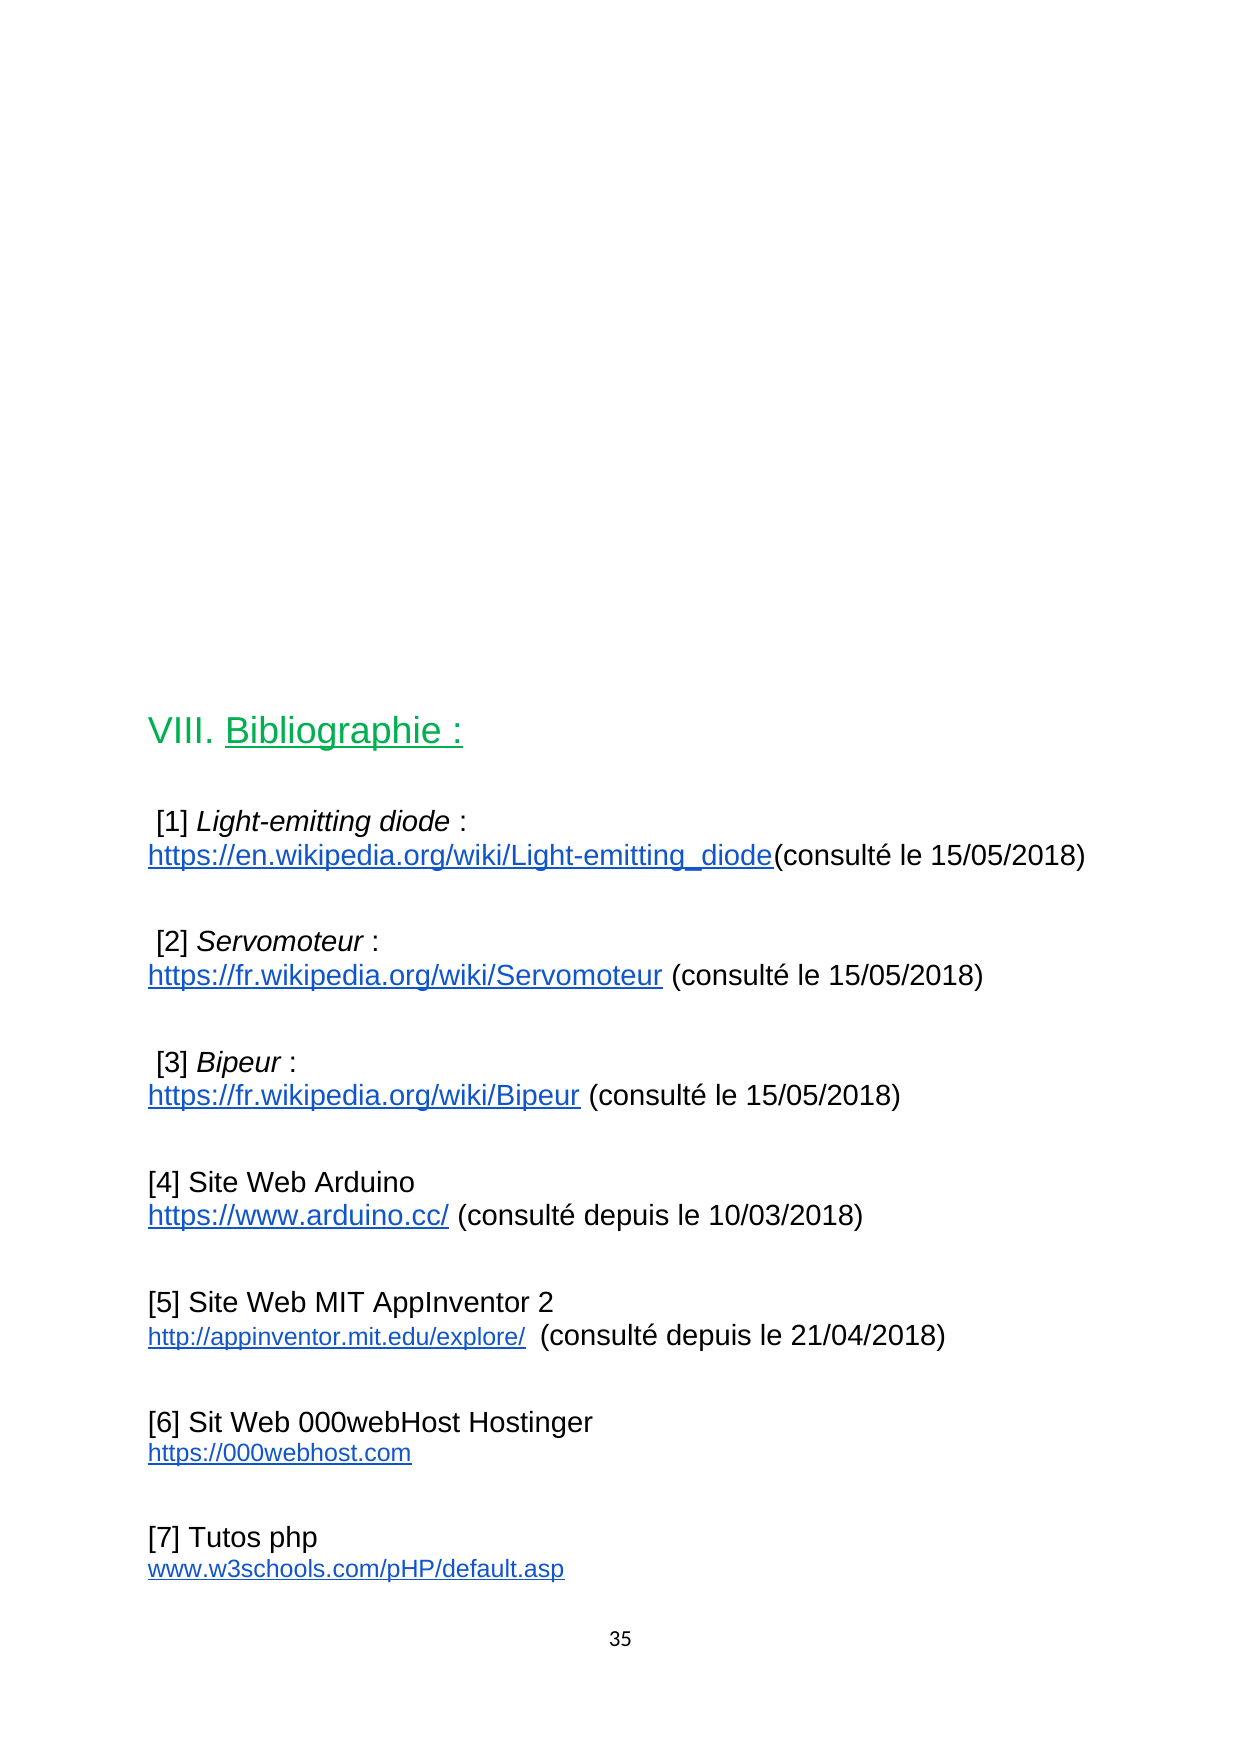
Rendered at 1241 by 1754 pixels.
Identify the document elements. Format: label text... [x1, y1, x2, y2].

text www.w3schools.com/pHP/default.asp [148, 1554, 1093, 1582]
text [1] Light-emitting diode : [148, 804, 1093, 838]
text http://appinventor.mit.edu/explore/ (consulté depuis le 21/04/2018) [148, 1318, 1093, 1352]
text VIII. Bibliographie : [148, 708, 1093, 751]
text [4] Site Web Arduino [148, 1165, 1093, 1198]
text [2] Servomoteur : [148, 924, 1093, 958]
text https://fr.wikipedia.org/wiki/Bipeur (consulté le 15/05/2018) [148, 1078, 1093, 1112]
text [3] Bipeur : [148, 1044, 1093, 1078]
text https://www.arduino.cc/ (consulté depuis le 10/03/2018) [148, 1198, 1093, 1232]
text https://000webhost.com [148, 1438, 1093, 1467]
text [5] Site Web MIT AppInventor 2 [148, 1285, 1093, 1318]
text https://fr.wikipedia.org/wiki/Servomoteur (consulté le 15/05/2018) [148, 958, 1093, 992]
text [6] Sit Web 000webHost Hostinger [148, 1405, 1093, 1438]
text https://en.wikipedia.org/wiki/Light-emitting_diode(consulté le 15/05/2018) [148, 838, 1093, 871]
text [7] Tutos php [148, 1520, 1093, 1554]
